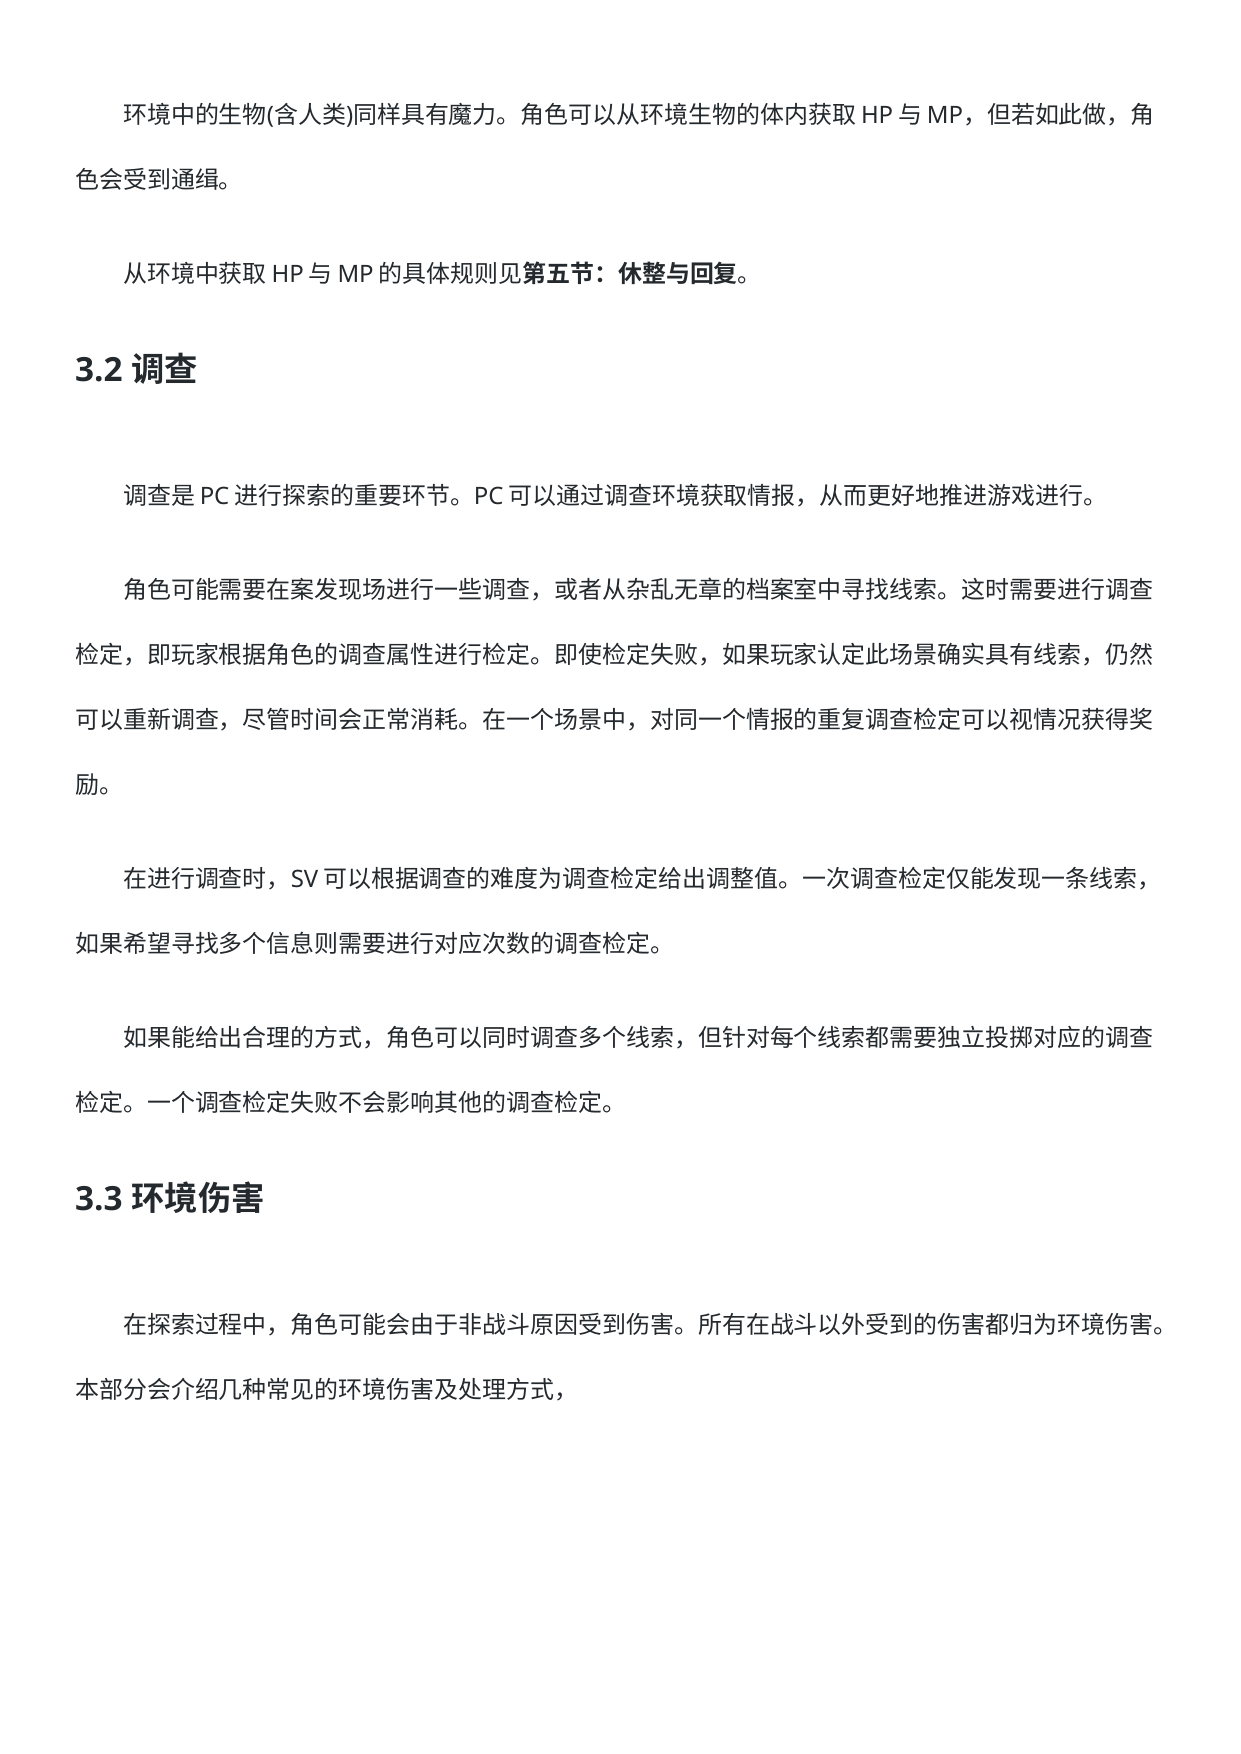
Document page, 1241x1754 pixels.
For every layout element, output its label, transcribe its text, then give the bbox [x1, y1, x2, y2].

subtitle 3.3 环境伤害 [75, 1163, 1165, 1228]
text 如果能给出合理的方式，角色可以同时调查多个线索，但针对每个线索都需要独立投掷对应的调查检定。一个调查检定失败不会影响其他的调查检定。 [75, 1004, 1165, 1134]
text 环境中的生物(含人类)同样具有魔力。角色可以从环境生物的体内获取HP与MP，但若如此做，角色会受到通缉。 [75, 81, 1165, 211]
text 在进行调查时，SV可以根据调查的难度为调查检定给出调整值。一次调查检定仅能发现一条线索，如果希望寻找多个信息则需要进行对应次数的调查检定。 [75, 845, 1165, 975]
text 在探索过程中，角色可能会由于非战斗原因受到伤害。所有在战斗以外受到的伤害都归为环境伤害。本部分会介绍几种常见的环境伤害及处理方式， [75, 1291, 1165, 1421]
text 从环境中获取HP与MP的具体规则见第五节：休整与回复。 [75, 240, 1165, 305]
text 调查是PC进行探索的重要环节。PC可以通过调查环境获取情报，从而更好地推进游戏进行。 [75, 461, 1165, 526]
subtitle 3.2 调查 [75, 334, 1165, 399]
text 角色可能需要在案发现场进行一些调查，或者从杂乱无章的档案室中寻找线索。这时需要进行调查检定，即玩家根据角色的调查属性进行检定。即使检定失败，如果玩家认定此场景确实具有线索，仍然可以重新调查，尽管时间会正常消耗。在一个场景中，对同一个情报的重复调查检定可以视情况获得奖励。 [75, 556, 1165, 816]
